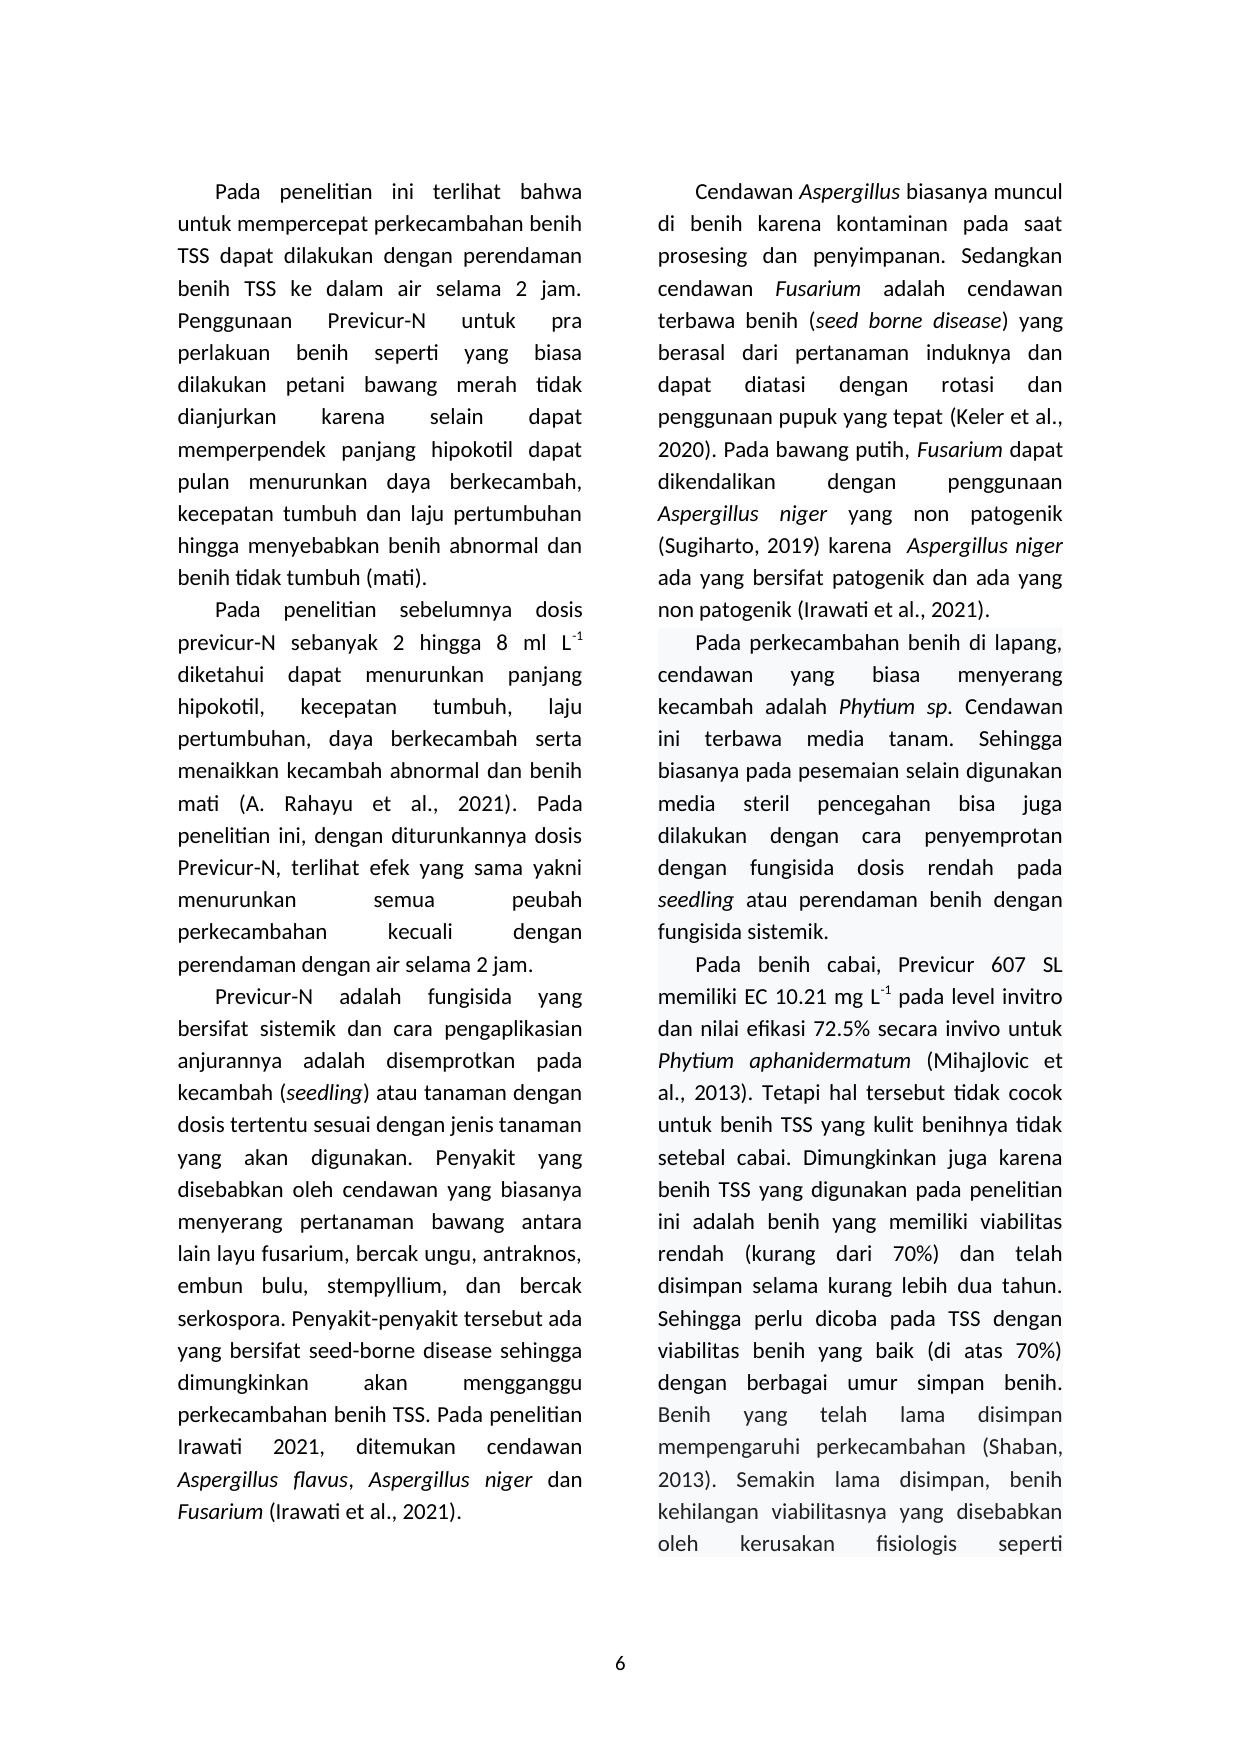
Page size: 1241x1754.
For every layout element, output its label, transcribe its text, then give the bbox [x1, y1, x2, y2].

text Cendawan Aspergillus biasanya muncul di benih karena kontaminan pada saat prosesing dan penyimpanan. Sedangkan cendawan Fusarium adalah cendawan terbawa benih (seed borne disease) yang berasal dari pertanaman induknya dan dapat diatasi dengan rotasi dan penggunaan pupuk yang tepat (Keler et al., 2020). Pada bawang putih, Fusarium dapat dikendalikan dengan penggunaan Aspergillus niger yang non patogenik (Sugiharto, 2019) karena Aspergillus niger ada yang bersifat patogenik dan ada yang non patogenik (Irawati et al., 2021). [658, 177, 1063, 624]
text Pada perkecambahan benih di lapang, cendawan yang biasa menyerang kecambah adalah Phytium sp. Cendawan ini terbawa media tanam. Sehingga biasanya pada pesemaian selain digunakan media steril pencegahan bisa juga dilakukan dengan cara penyemprotan dengan fungisida dosis rendah pada seedling atau perendaman benih dengan fungisida sistemik. [658, 628, 1063, 946]
text Pada penelitian sebelumnya dosis previcur-N sebanyak 2 hingga 8 ml L-1 diketahui dapat menurunkan panjang hipokotil, kecepatan tumbuh, laju pertumbuhan, daya berkecambah serta menaikkan kecambah abnormal dan benih mati (A. Rahayu et al., 2021). Pada penelitian ini, dengan diturunkannya dosis Previcur-N, terlihat efek yang sama yakni menurunkan semua peubah perkecambahan kecuali dengan perendaman dengan air selama 2 jam. [177, 596, 583, 978]
text Pada penelitian ini terlihat bahwa untuk mempercepat perkecambahan benih TSS dapat dilakukan dengan perendaman benih TSS ke dalam air selama 2 jam. Penggunaan Previcur-N untuk pra perlakuan benih seperti yang biasa dilakukan petani bawang merah tidak dianjurkan karena selain dapat memperpendek panjang hipokotil dapat pulan menurunkan daya berkecambah, kecepatan tumbuh dan laju pertumbuhan hingga menyebabkan benih abnormal dan benih tidak tumbuh (mati). [177, 177, 583, 591]
text Previcur-N adalah fungisida yang bersifat sistemik dan cara pengaplikasian anjurannya adalah disemprotkan pada kecambah (seedling) atau tanaman dengan dosis tertentu sesuai dengan jenis tanaman yang akan digunakan. Penyakit yang disebabkan oleh cendawan yang biasanya menyerang pertanaman bawang antara lain layu fusarium, bercak ungu, antraknos, embun bulu, stempyllium, dan bercak serkospora. Penyakit-penyakit tersebut ada yang bersifat seed-borne disease sehingga dimungkinkan akan mengganggu perkecambahan benih TSS. Pada penelitian Irawati 2021, ditemukan cendawan Aspergillus flavus, Aspergillus niger dan Fusarium (Irawati et al., 2021). [177, 982, 583, 1525]
